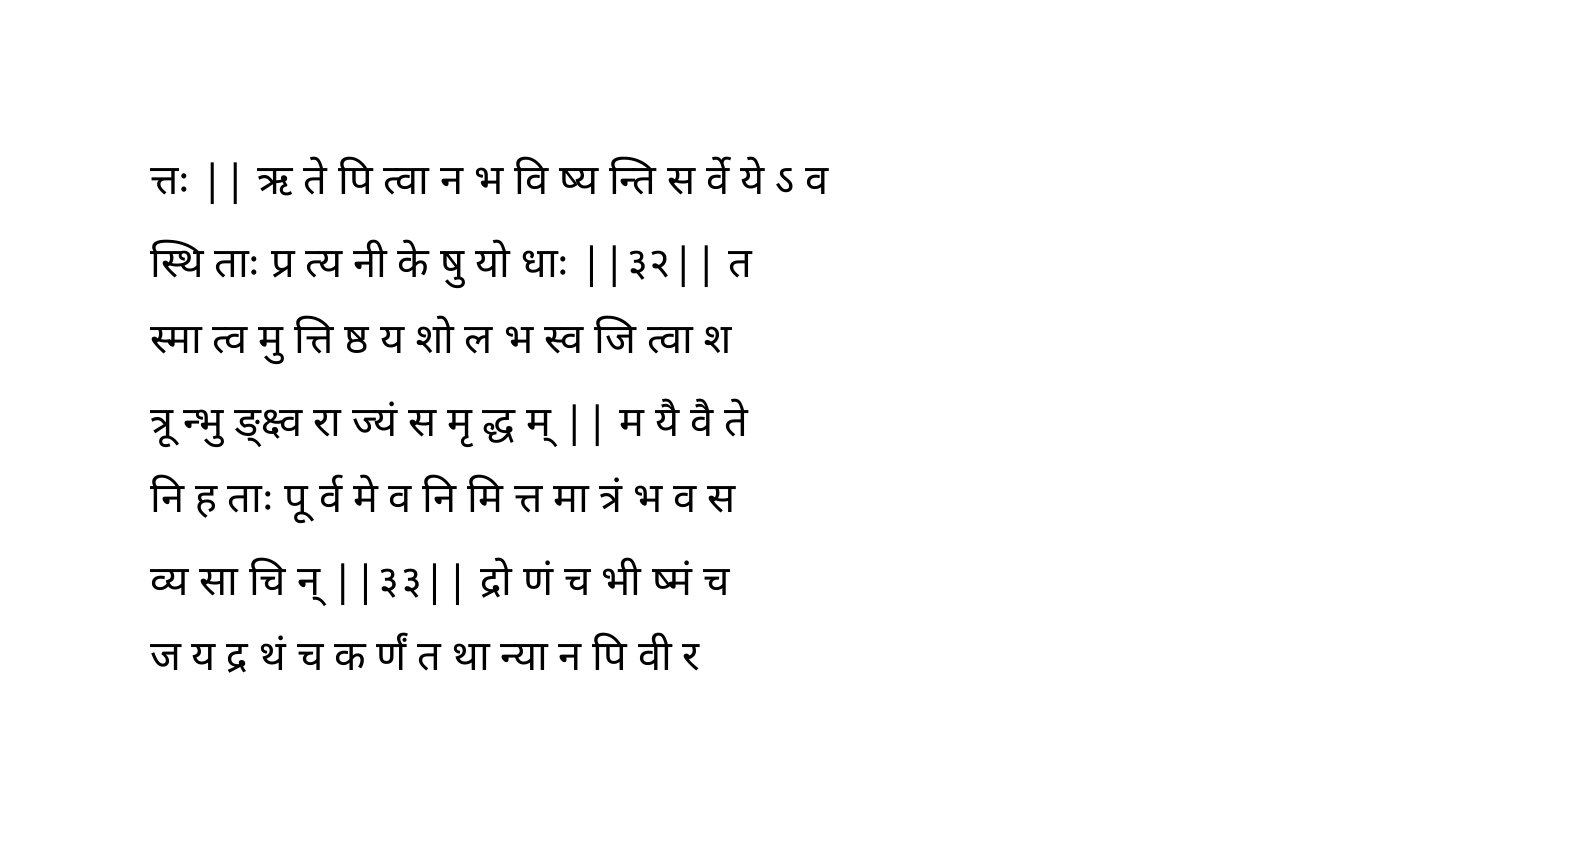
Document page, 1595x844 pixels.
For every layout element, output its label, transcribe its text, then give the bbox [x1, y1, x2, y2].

text त्रू न्भु ङ्क्ष्व रा ज्यं स मृ द्ध म् || म यै वै ते [150, 392, 1444, 453]
text स्थि ताः प्र त्य नी के षु यो धाः ||३२|| त [150, 233, 1444, 295]
text नि ह ताः पू र्व मे व नि मि त्त मा त्रं भ व स [150, 475, 1444, 529]
text व्य सा चि न् ||३३|| द्रो णं च भी ष्मं च [150, 550, 1444, 612]
text ज य द्र थं च क र्णं त था न्या न पि वी र [150, 633, 1444, 688]
text त्तः || ऋ ते पि त्वा न भ वि ष्य न्ति स र्वे ये ऽ व [150, 150, 1444, 212]
text स्मा त्व मु त्ति ष्ठ य शो ल भ स्व जि त्वा श [150, 316, 1444, 371]
